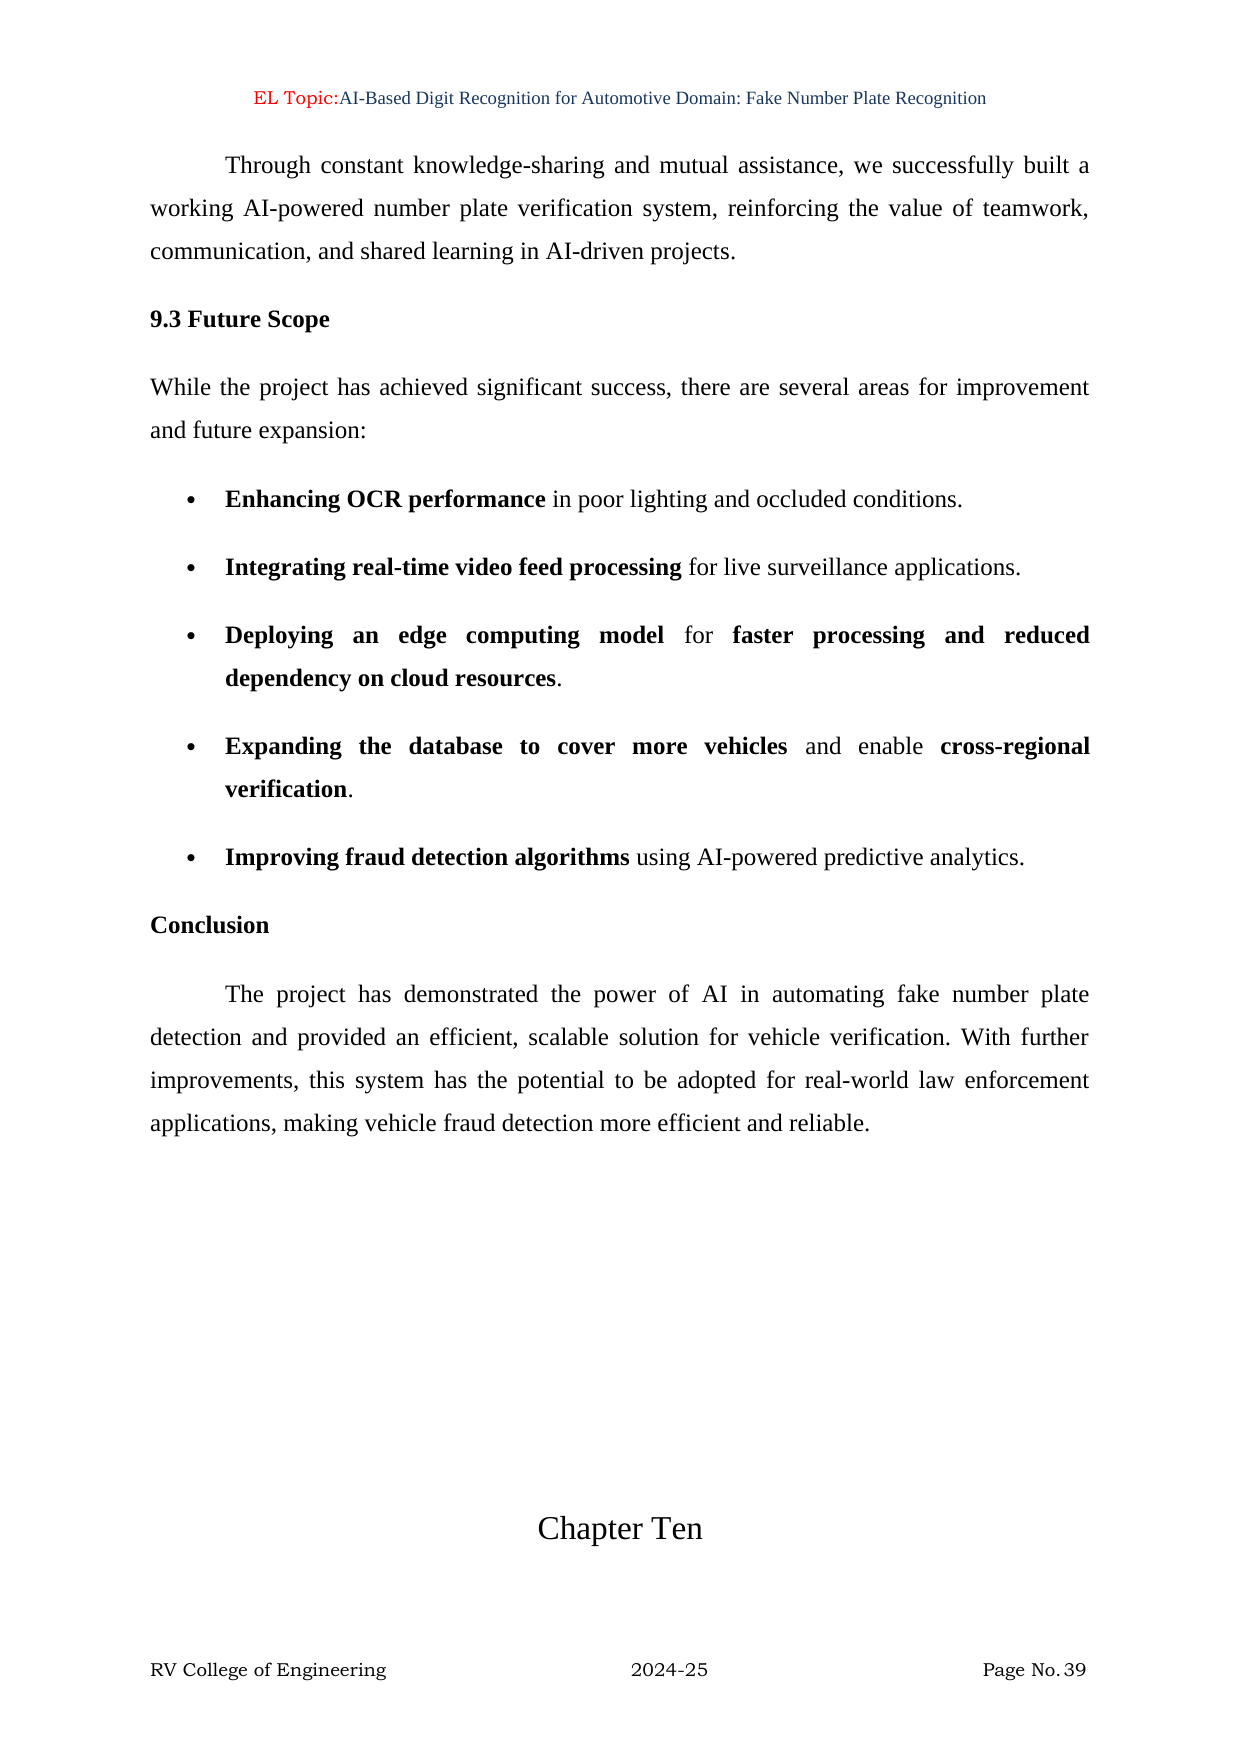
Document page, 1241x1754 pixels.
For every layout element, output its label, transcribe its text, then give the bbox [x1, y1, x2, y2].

list Expanding the database to cover more vehicles and enable cross-regional verification. [187, 731, 1090, 803]
text The project has demonstrated the power of AI in automating fake number plate detection and provided an efficient, scalable solution for vehicle verification. With further improvements, this system has the potential to be adopted for real-world law enforcement applications, making vehicle fraud detection more efficient and reliable. [150, 979, 1090, 1137]
list Enhancing OCR performance in poor lighting and occluded conditions. [187, 484, 1090, 512]
list Improving fraud detection algorithms using AI-powered predictive analytics. [187, 842, 1090, 871]
text Through constant knowledge-sharing and mutual assistance, we successfully built a working AI-powered number plate verification system, reinforcing the value of teamwork, communication, and shared learning in AI-driven projects. [150, 150, 1090, 265]
text While the project has achieved significant success, there are several areas for improvement and future expansion: [150, 372, 1090, 444]
text Conclusion [150, 911, 1090, 939]
list Deploying an edge computing model for faster processing and reduced dependency on cloud resources. [187, 620, 1090, 692]
text 9.3 Future Scope [150, 304, 1090, 333]
text Chapter Ten [150, 1508, 1090, 1547]
list Integrating real-time video feed processing for live surveillance applications. [187, 552, 1090, 581]
